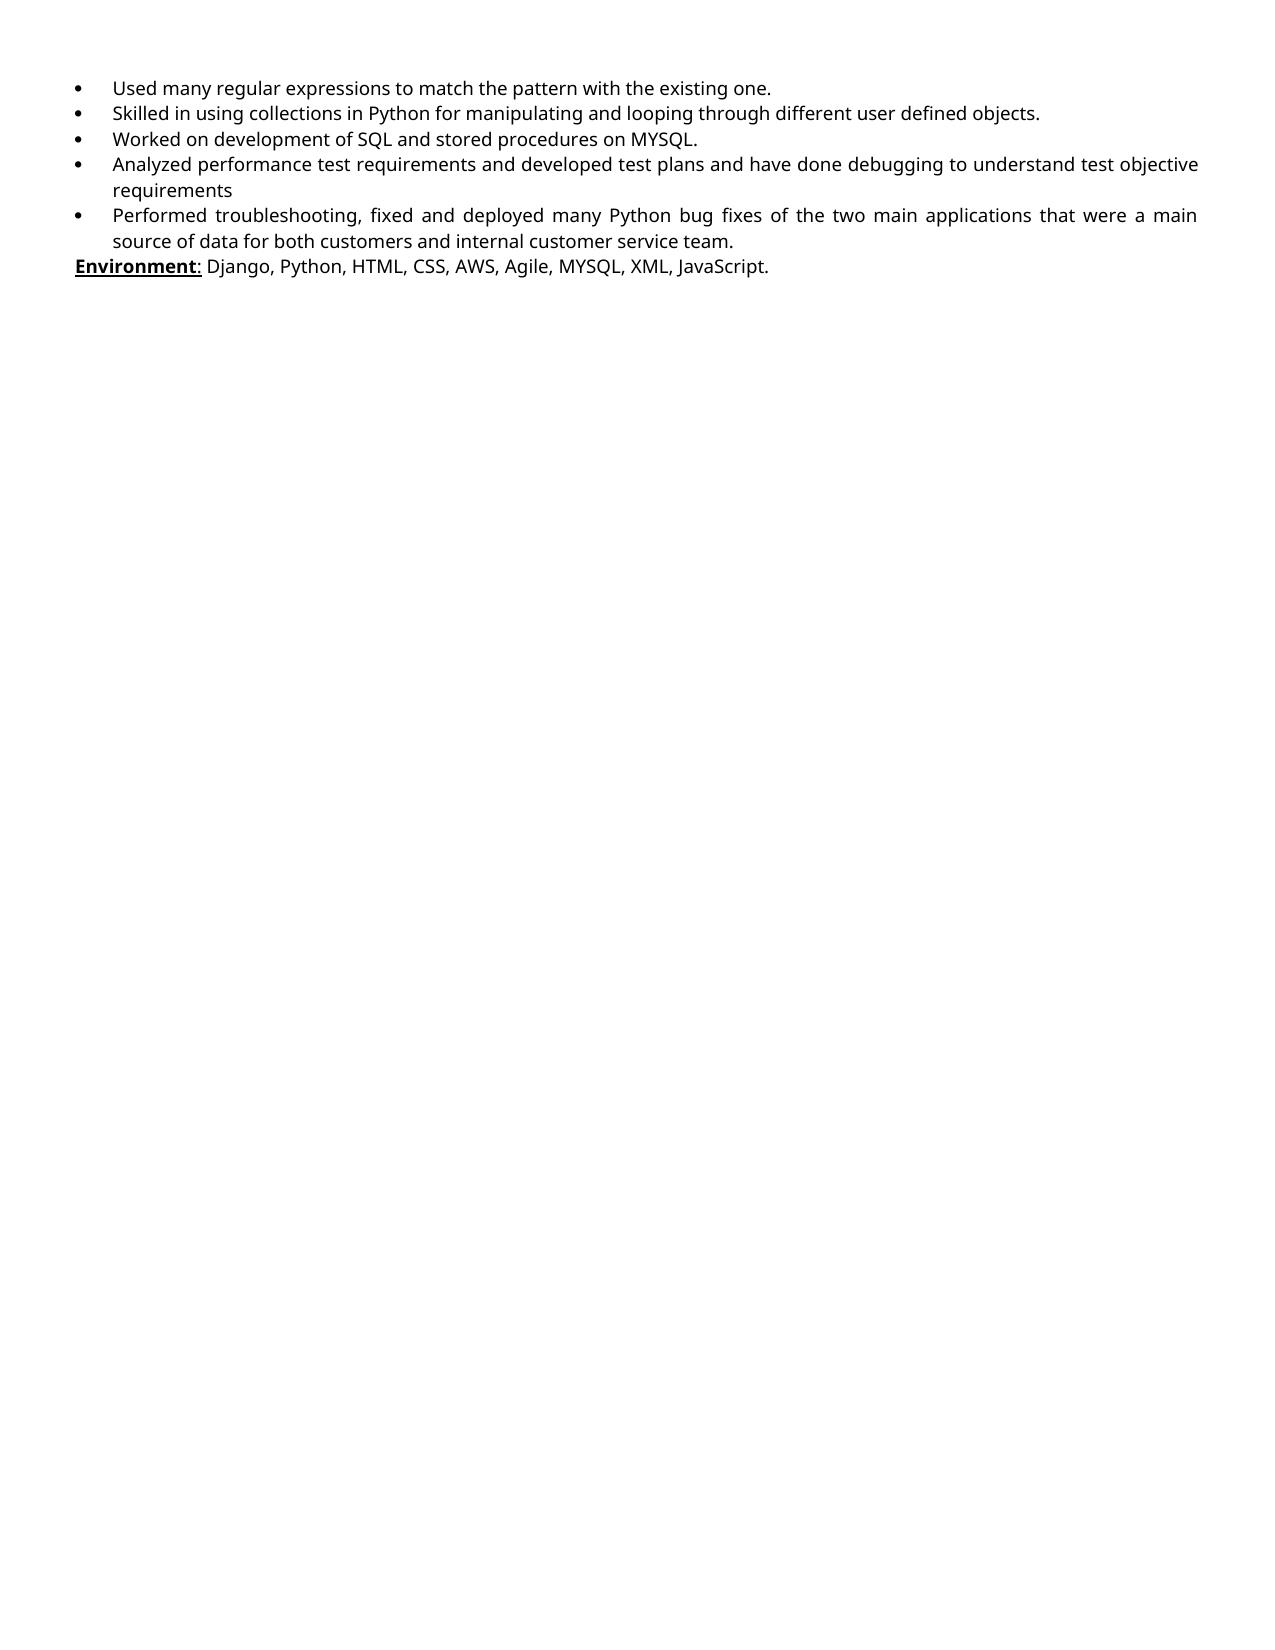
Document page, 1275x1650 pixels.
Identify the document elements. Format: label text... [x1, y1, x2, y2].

list Skilled in using collections in Python for manipulating and looping through different user defined objects. [75, 101, 1200, 126]
text Environment: Django, Python, HTML, CSS, AWS, Agile, MYSQL, XML, JavaScript. [75, 254, 1200, 279]
list Worked on development of SQL and stored procedures on MYSQL. [75, 126, 1200, 152]
list Performed troubleshooting, fixed and deployed many Python bug fixes of the two main applications that were a main source of data for both customers and internal customer service team. [75, 203, 1200, 254]
list Used many regular expressions to match the pattern with the existing one. [75, 75, 1200, 101]
list Analyzed performance test requirements and developed test plans and have done debugging to understand test objective requirements [75, 152, 1200, 203]
